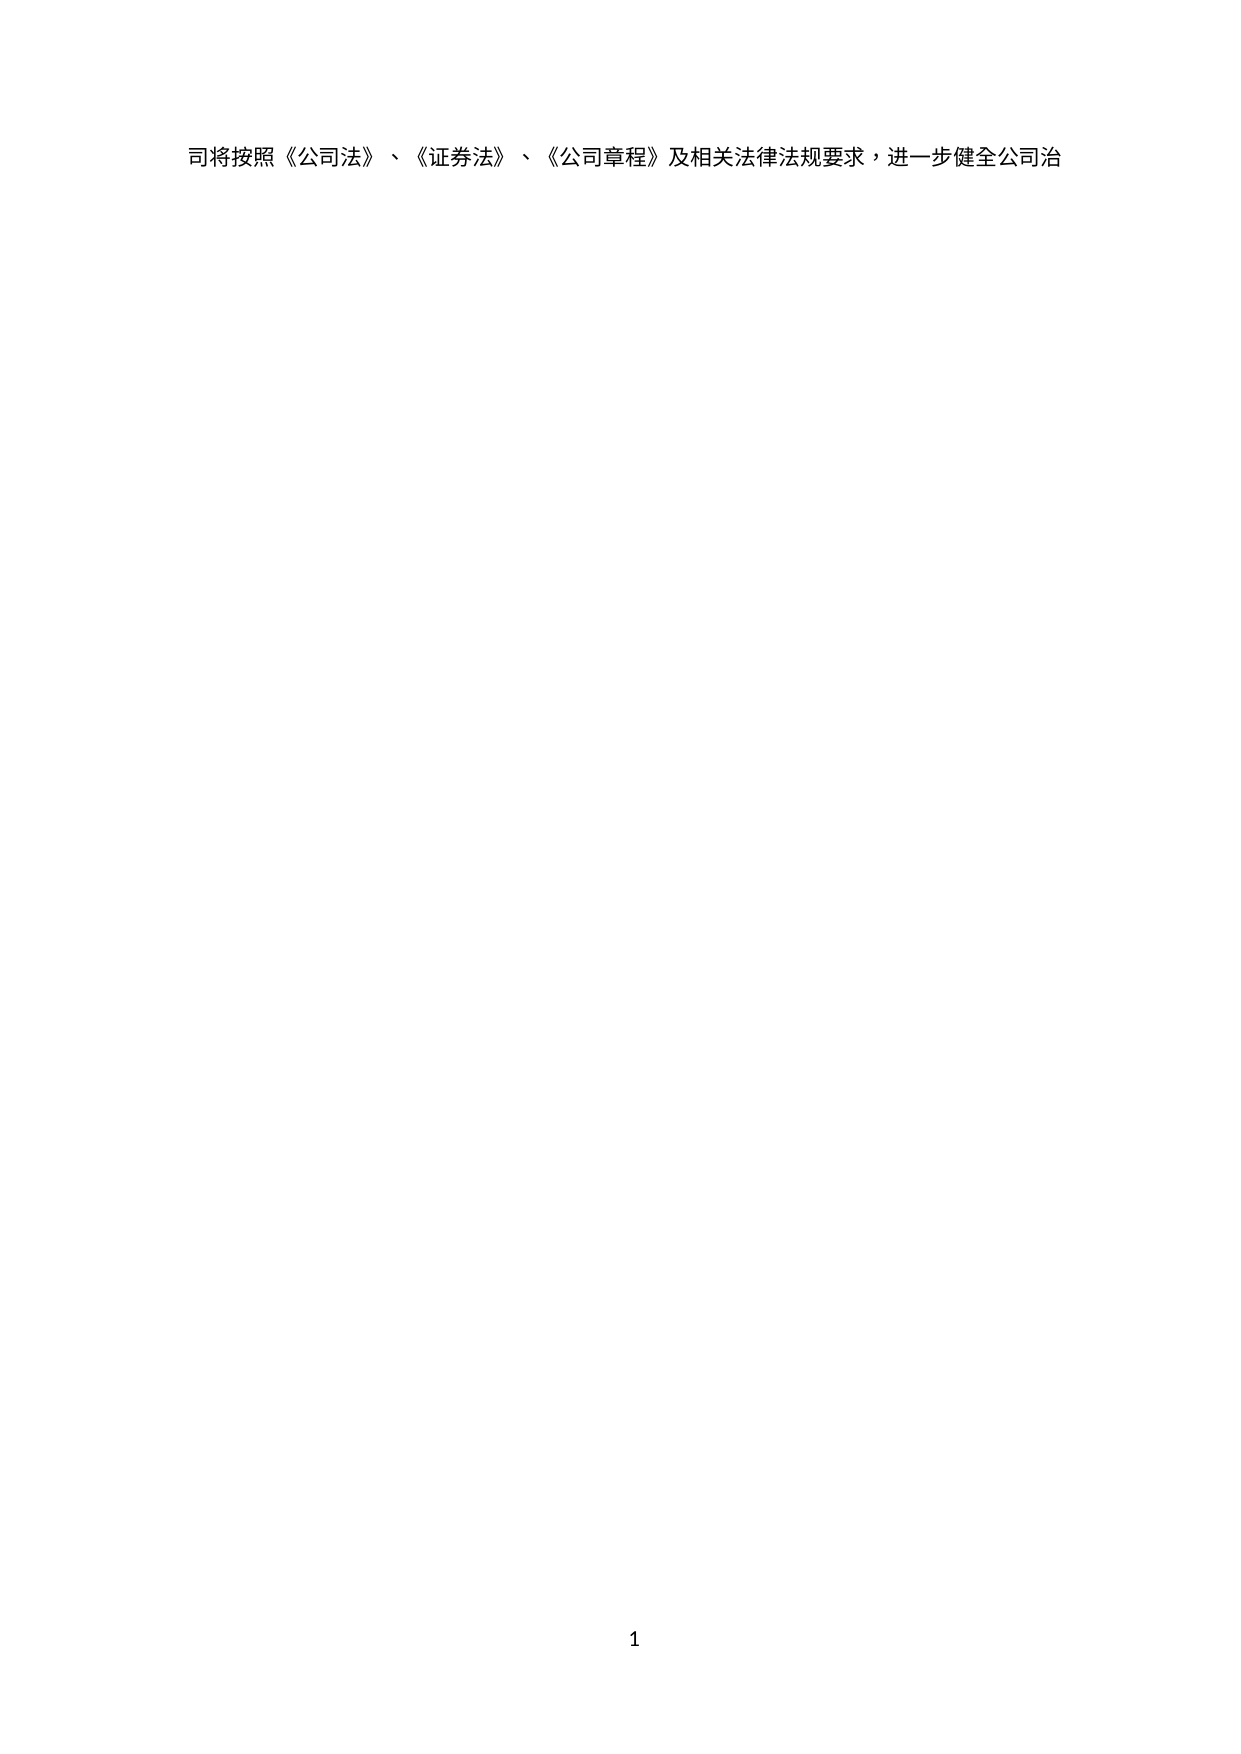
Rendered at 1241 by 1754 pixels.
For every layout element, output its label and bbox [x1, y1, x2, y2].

text [187, 142, 1100, 171]
